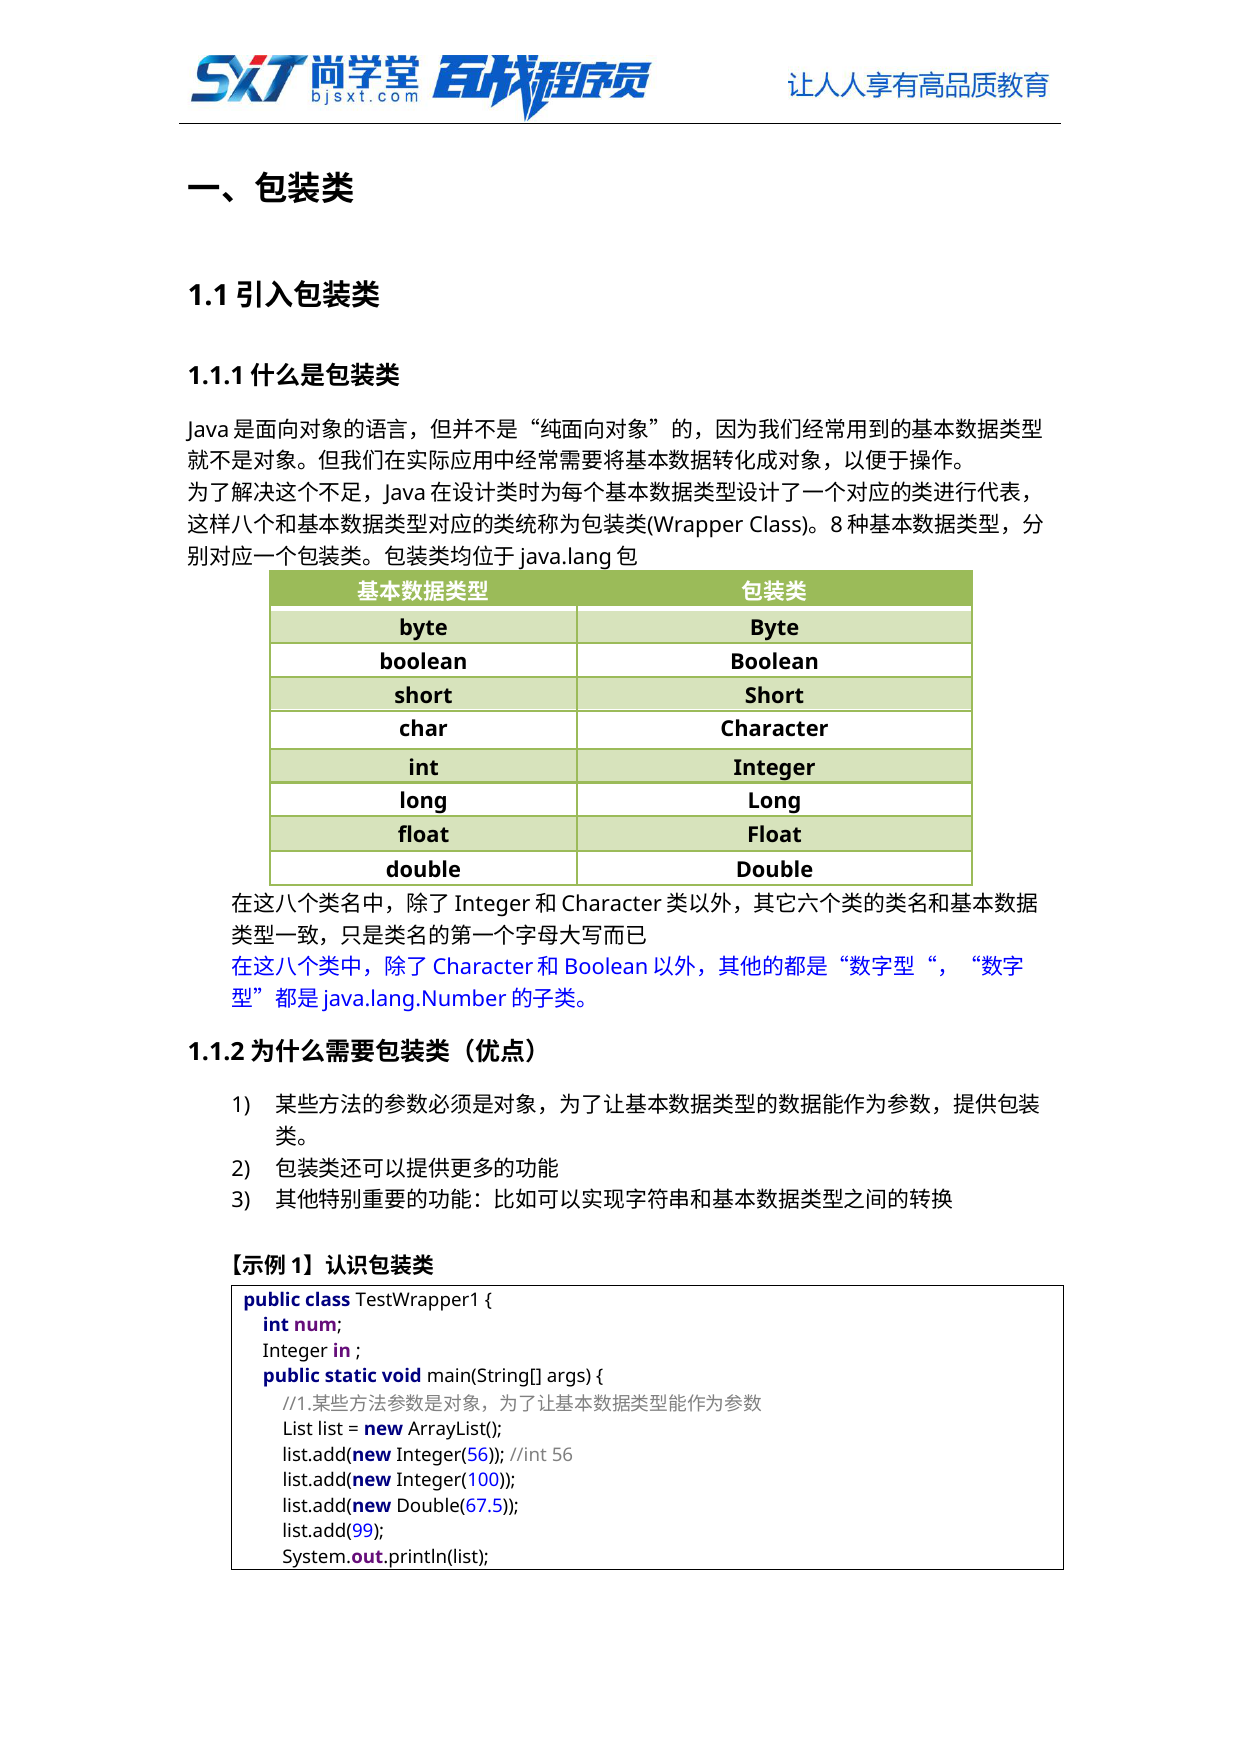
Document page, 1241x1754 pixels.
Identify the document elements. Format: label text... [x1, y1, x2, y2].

table_cell Integer [578, 750, 971, 781]
table_cell double [271, 852, 576, 884]
table_cell Boolean [578, 644, 971, 676]
table_cell long [271, 784, 576, 815]
table_cell char [271, 712, 576, 748]
subtitle 【示例1】认识包装类 [187, 1248, 1053, 1280]
subtitle 一、包装类 [187, 162, 1053, 210]
list 其他特别重要的功能：比如可以实现字符串和基本数据类型之间的转换 [231, 1182, 1053, 1214]
table_cell Long [578, 784, 971, 815]
text 在这八个类名中，除了Integer和Character类以外，其它六个类的类名和基本数据类型一致，只是类名的第一个字母大写而已 [231, 886, 1053, 949]
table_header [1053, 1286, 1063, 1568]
table_cell boolean [271, 644, 576, 676]
table_header 包装类 [578, 573, 971, 606]
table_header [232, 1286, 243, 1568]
table_cell float [271, 817, 576, 850]
table_cell byte [271, 611, 576, 642]
text Java是面向对象的语言，但并不是“纯面向对象”的，因为我们经常用到的基本数据类型就不是对象。但我们在实际应用中经常需要将基本数据转化成对象，以便于操作。 [187, 412, 1053, 475]
table_cell Short [578, 678, 971, 709]
text 在这八个类中，除了Character和Boolean以外，其他的都是“数字型“，“数字型”都是java.lang.Number的子类。 [231, 949, 1053, 1013]
subtitle 1.1引入包装类 [187, 272, 1053, 314]
list 包装类还可以提供更多的功能 [231, 1151, 1053, 1182]
table_cell Byte [578, 611, 971, 642]
table_cell short [271, 678, 576, 709]
picture [187, 55, 1053, 122]
table_cell Character [578, 712, 971, 748]
subtitle 1.1.1什么是包装类 [187, 341, 1053, 406]
table_cell Double [578, 852, 971, 884]
list 某些方法的参数必须是对象，为了让基本数据类型的数据能作为参数，提供包装类。 [231, 1087, 1053, 1151]
table_header 基本数据类型 [271, 573, 576, 606]
text 为了解决这个不足，Java在设计类时为每个基本数据类型设计了一个对应的类进行代表，这样八个和基本数据类型对应的类统称为包装类(Wrapper Class)。8种基本数据类型，分别对应一个包装类。包装类均位于java.lang包 [187, 475, 1053, 570]
table_cell int [271, 750, 576, 781]
table_cell Float [578, 817, 971, 850]
subtitle 1.1.2为什么需要包装类（优点） [187, 1017, 1053, 1082]
